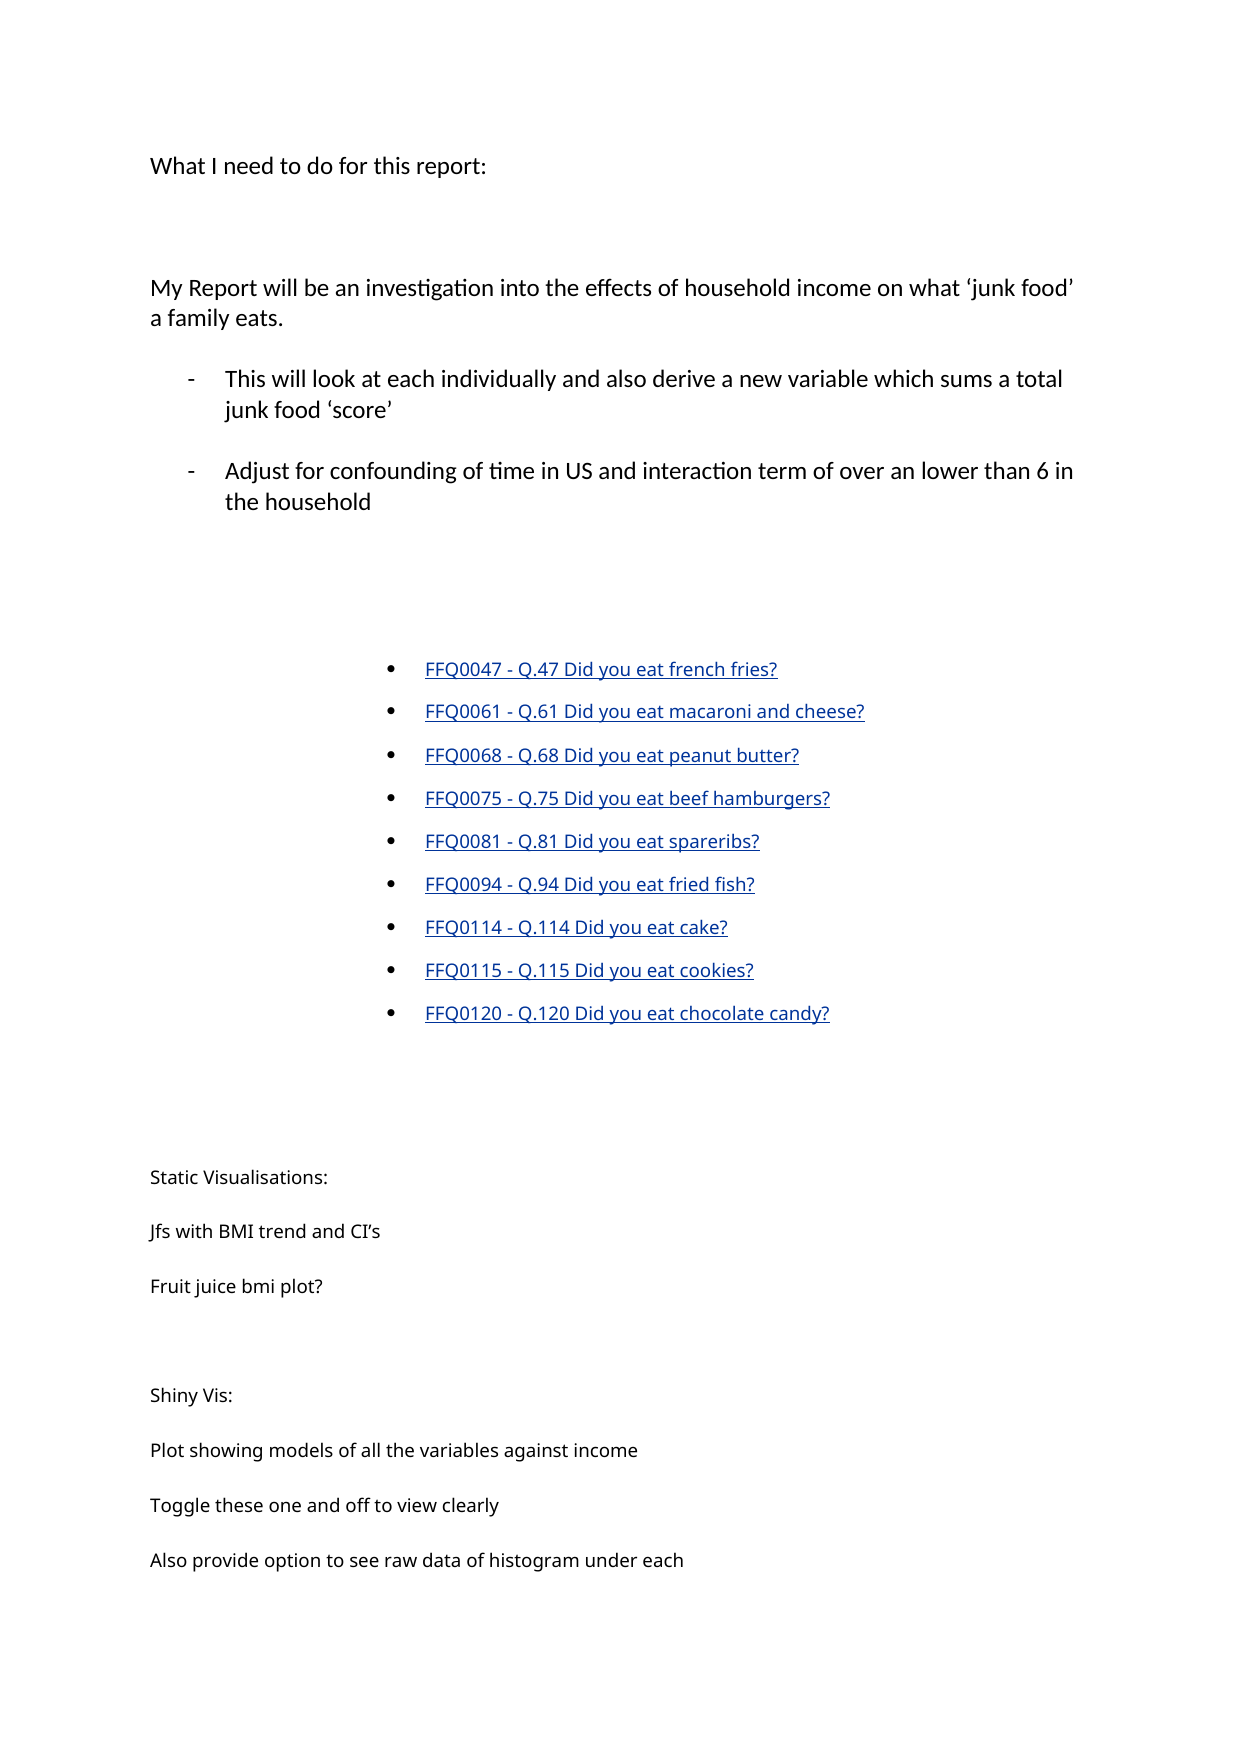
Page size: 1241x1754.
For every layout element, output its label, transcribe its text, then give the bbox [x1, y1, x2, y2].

text Plot showing models of all the variables against income [150, 1437, 965, 1463]
list FFQ0120 - Q.120 Did you eat chocolate candy? [387, 1000, 965, 1026]
text My Report will be an investigation into the effects of household income on what ‘junk food’ a family eats. [150, 272, 1090, 333]
list FFQ0094 - Q.94 Did you eat fried fish? [387, 871, 965, 896]
list FFQ0115 - Q.115 Did you eat cookies? [387, 957, 965, 982]
text Shiny Vis: [150, 1383, 965, 1408]
text Fruit juice bmi plot? [150, 1273, 965, 1299]
list FFQ0114 - Q.114 Did you eat cake? [387, 914, 965, 939]
list FFQ0047 - Q.47 Did you eat french fries? [387, 656, 965, 681]
list FFQ0061 - Q.61 Did you eat macaroni and cheese? [387, 699, 965, 724]
list FFQ0075 - Q.75 Did you eat beef hamburgers? [387, 785, 965, 810]
list This will look at each individually and also derive a new variable which sums a total junk food ‘score’ [187, 364, 1090, 425]
text Jfs with BMI trend and CI’s [150, 1219, 965, 1244]
text What I need to do for this report: [150, 150, 1090, 181]
list FFQ0068 - Q.68 Did you eat peanut butter? [387, 742, 965, 767]
text Static Visualisations: [150, 1164, 965, 1189]
text Also provide option to see raw data of histogram under each [150, 1547, 965, 1572]
list Adjust for confounding of time in US and interaction term of over an lower than 6 in the household [187, 455, 1090, 516]
list FFQ0081 - Q.81 Did you eat spareribs? [387, 828, 965, 853]
text Toggle these one and off to view clearly [150, 1492, 965, 1518]
